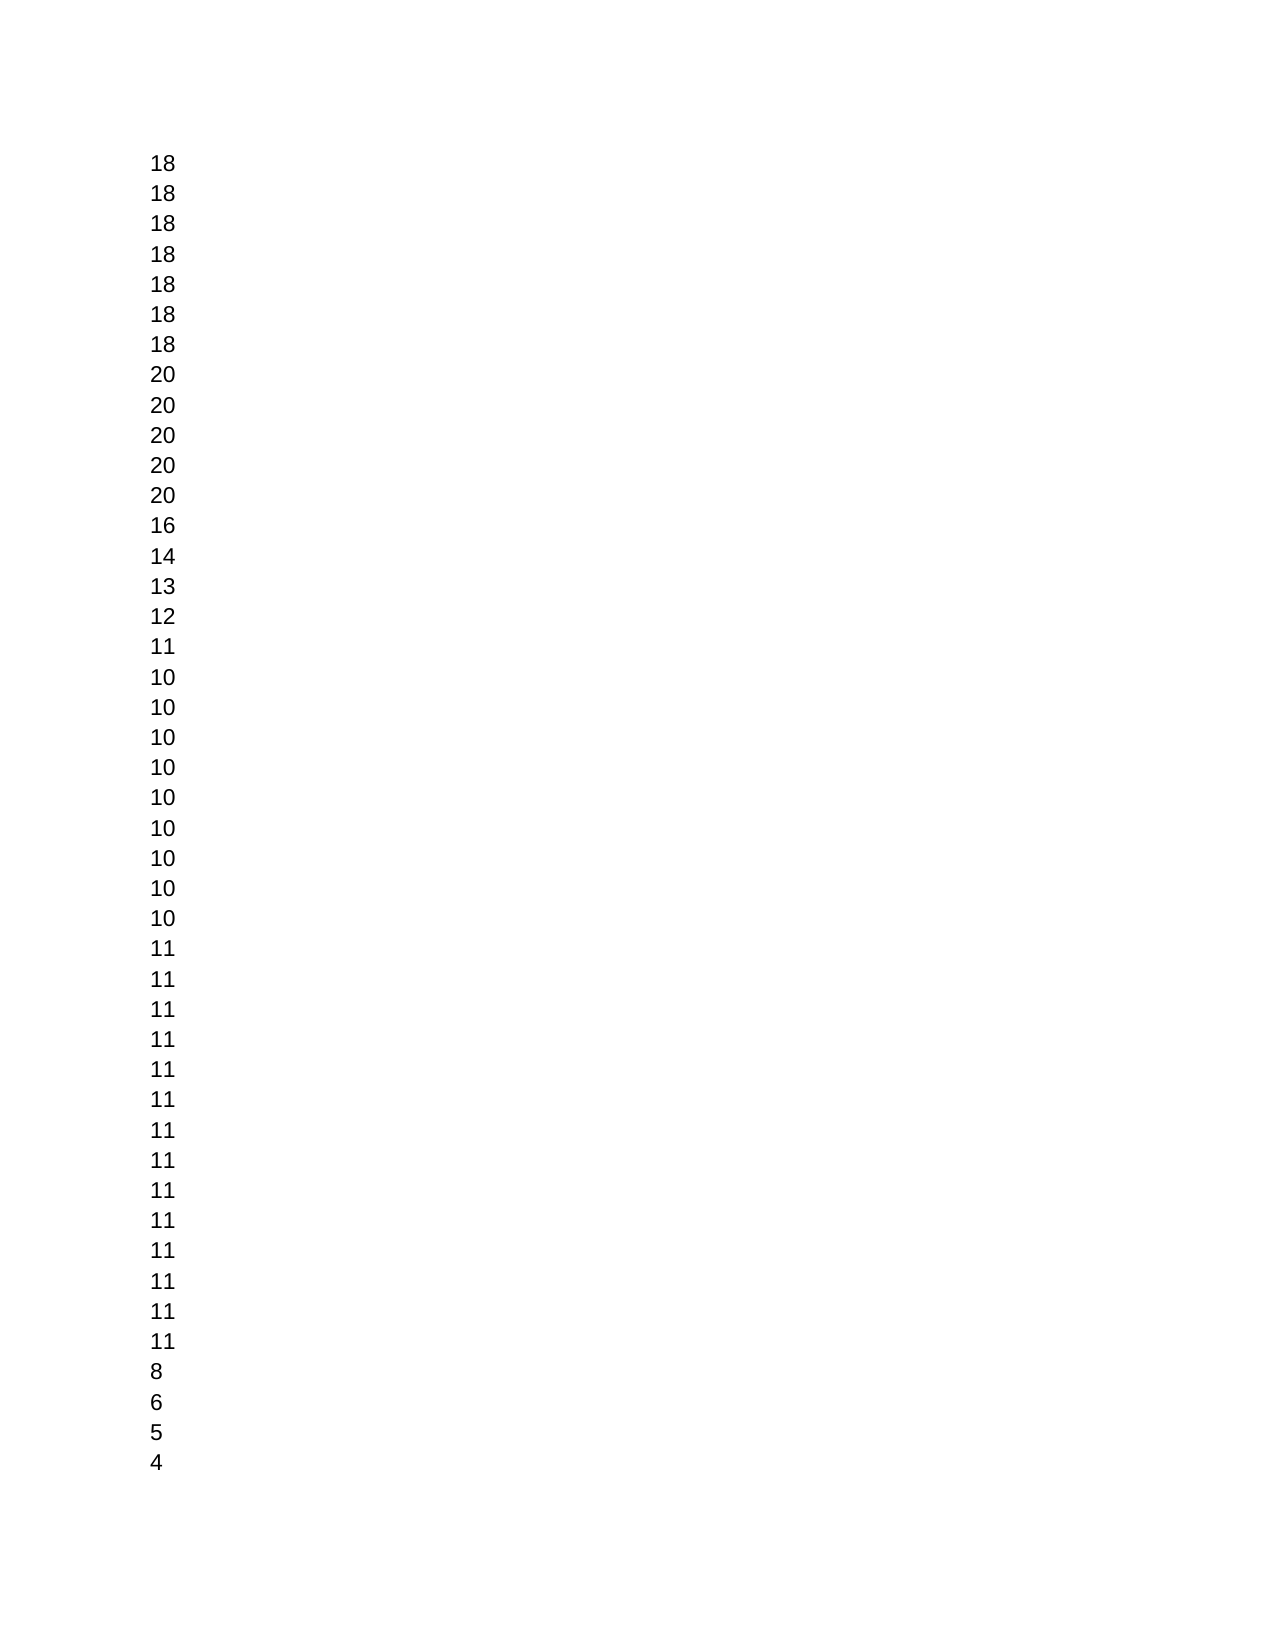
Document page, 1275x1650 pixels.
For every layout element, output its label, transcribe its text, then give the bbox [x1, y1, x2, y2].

text 11 [150, 1086, 1125, 1113]
text 10 [150, 875, 1125, 901]
text 18 [150, 271, 1125, 297]
text 11 [150, 935, 1125, 962]
text 12 [150, 603, 1125, 629]
text 10 [150, 784, 1125, 811]
text 10 [150, 905, 1125, 932]
text 18 [150, 241, 1125, 267]
text 20 [150, 361, 1125, 388]
text 10 [150, 814, 1125, 841]
text 11 [150, 1177, 1125, 1203]
text 11 [150, 1268, 1125, 1294]
text 11 [150, 1328, 1125, 1354]
text 16 [150, 512, 1125, 539]
text 18 [150, 301, 1125, 327]
text 5 [150, 1419, 1125, 1445]
text 10 [150, 694, 1125, 720]
text 6 [150, 1388, 1125, 1415]
text 11 [150, 633, 1125, 660]
text 11 [150, 1026, 1125, 1052]
text 18 [150, 210, 1125, 237]
text 11 [150, 1117, 1125, 1143]
text 11 [150, 1298, 1125, 1324]
text 11 [150, 996, 1125, 1022]
text 10 [150, 845, 1125, 871]
text 4 [150, 1449, 1125, 1475]
text 18 [150, 331, 1125, 358]
text 20 [150, 392, 1125, 418]
text 18 [150, 150, 1125, 176]
text 11 [150, 1056, 1125, 1083]
text 18 [150, 180, 1125, 207]
text 20 [150, 422, 1125, 448]
text 20 [150, 452, 1125, 478]
text 11 [150, 1237, 1125, 1264]
text 11 [150, 1207, 1125, 1234]
text 14 [150, 543, 1125, 569]
text 10 [150, 724, 1125, 750]
text 8 [150, 1358, 1125, 1385]
text 11 [150, 966, 1125, 992]
text 10 [150, 663, 1125, 690]
text 11 [150, 1147, 1125, 1173]
text 10 [150, 754, 1125, 781]
text 13 [150, 573, 1125, 599]
text 20 [150, 482, 1125, 509]
